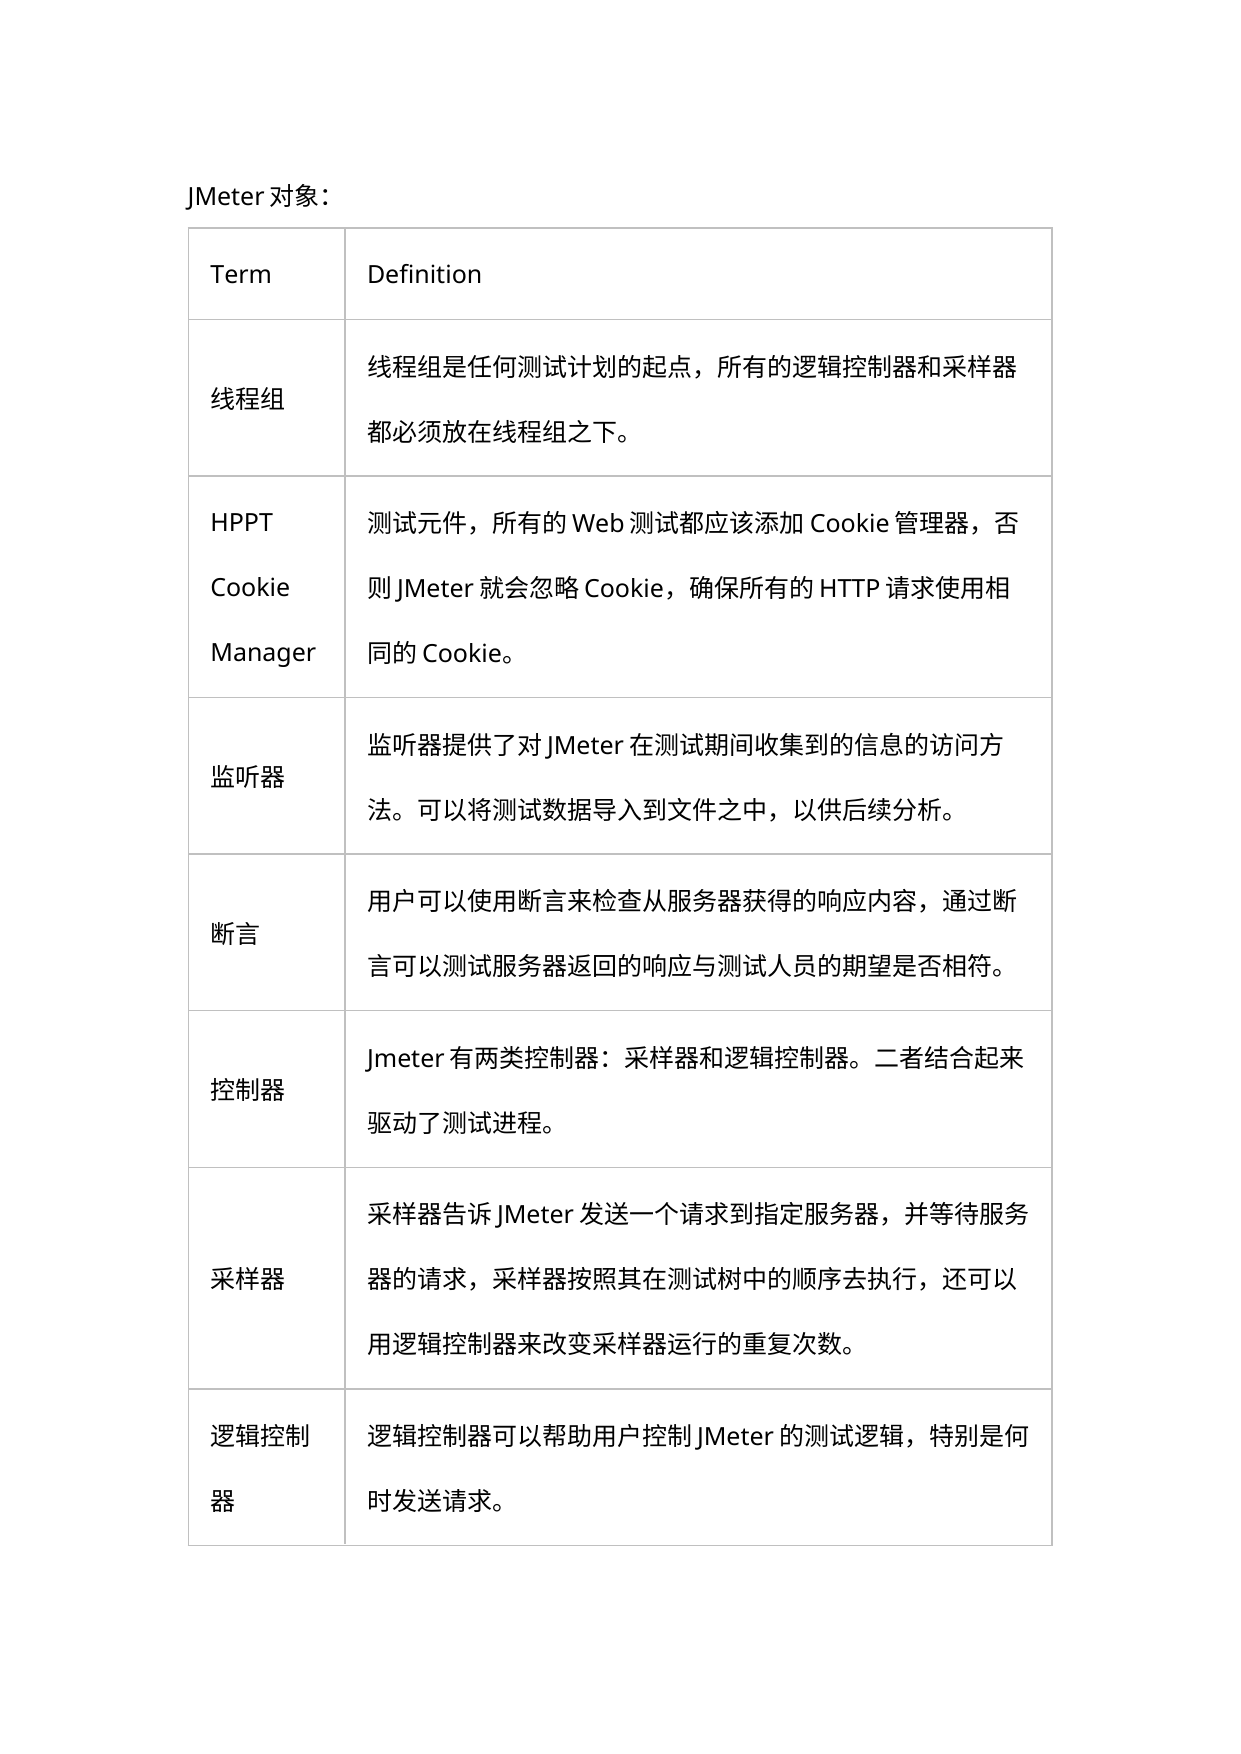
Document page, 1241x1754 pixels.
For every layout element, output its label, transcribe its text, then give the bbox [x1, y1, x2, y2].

table_cell HPPT Cookie Manager [189, 477, 344, 697]
table_cell 线程组是任何测试计划的起点，所有的逻辑控制器和采样器都必须放在线程组之下。 [346, 320, 1051, 475]
table_cell 控制器 [189, 1011, 344, 1166]
table_cell 断言 [189, 855, 344, 1010]
table_cell 测试元件，所有的Web测试都应该添加Cookie管理器，否则JMeter就会忽略Cookie，确保所有的HTTP请求使用相同的Cookie。 [346, 477, 1051, 697]
table_cell 逻辑控制器可以帮助用户控制JMeter的测试逻辑，特别是何时发送请求。 [346, 1390, 1051, 1544]
table_cell 采样器告诉JMeter发送一个请求到指定服务器，并等待服务器的请求，采样器按照其在测试树中的顺序去执行，还可以用逻辑控制器来改变采样器运行的重复次数。 [346, 1168, 1051, 1388]
text JMeter对象： [187, 162, 1053, 227]
table_cell 监听器提供了对JMeter在测试期间收集到的信息的访问方法。可以将测试数据导入到文件之中，以供后续分析。 [346, 698, 1051, 853]
table_header Definition [346, 229, 1051, 318]
table_cell 线程组 [189, 320, 344, 475]
table_cell 采样器 [189, 1168, 344, 1388]
table_cell 监听器 [189, 698, 344, 853]
table_header Term [189, 229, 344, 318]
table_cell 逻辑控制器 [189, 1390, 344, 1544]
table_cell Jmeter有两类控制器：采样器和逻辑控制器。二者结合起来驱动了测试进程。 [346, 1011, 1051, 1166]
table_cell 用户可以使用断言来检查从服务器获得的响应内容，通过断言可以测试服务器返回的响应与测试人员的期望是否相符。 [346, 855, 1051, 1010]
